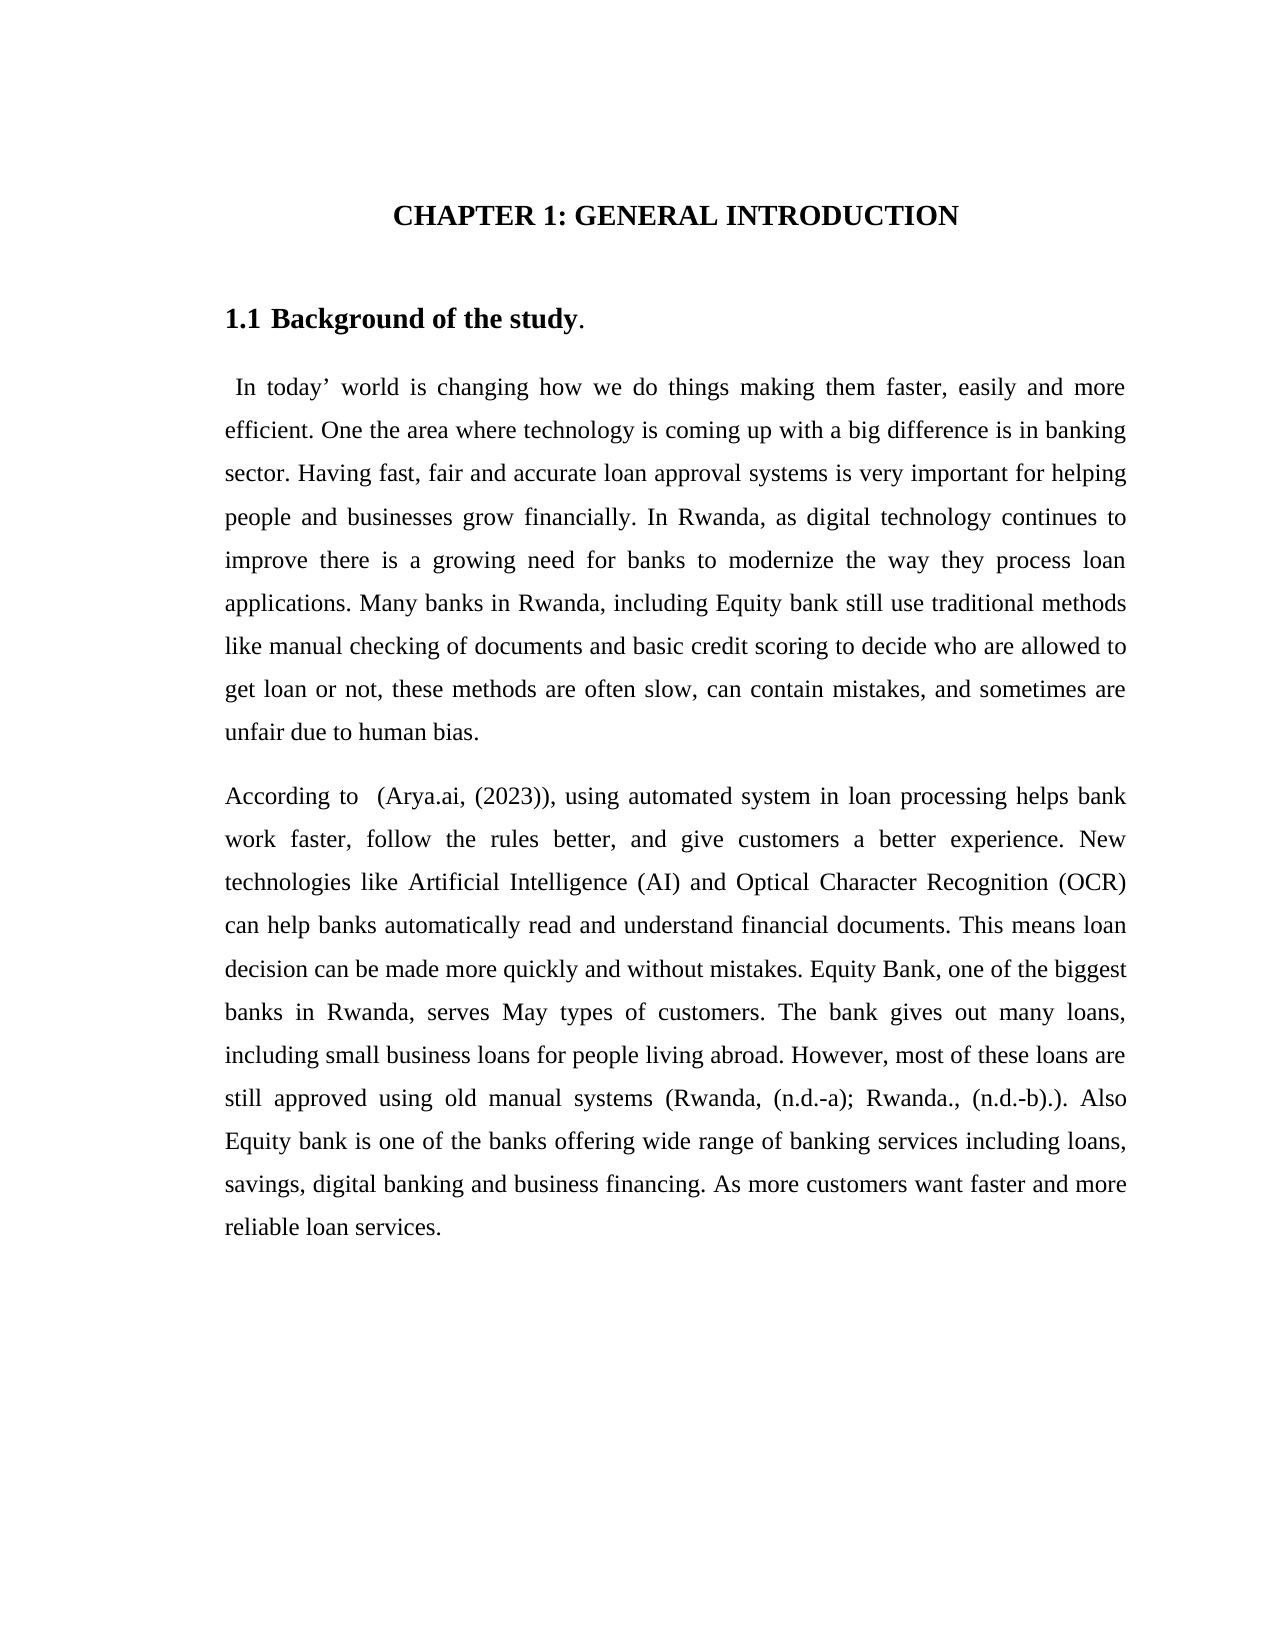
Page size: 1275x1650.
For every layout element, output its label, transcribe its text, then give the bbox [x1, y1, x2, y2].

list Background of the study. [224, 301, 1127, 334]
text In today’ world is changing how we do things making them faster, easily and more efficient. One the area where technology is coming up with a big difference is in banking sector. Having fast, fair and accurate loan approval systems is very important for helping people and businesses grow financially. In Rwanda, as digital technology continues to improve there is a growing need for banks to modernize the way they process loan applications. Many banks in Rwanda, including Equity bank still use traditional methods like manual checking of documents and basic credit scoring to decide who are allowed to get loan or not, these methods are often slow, can contain mistakes, and sometimes are unfair due to human bias. [224, 372, 1127, 746]
text According to (Arya.ai, (2023)), using automated system in loan processing helps bank work faster, follow the rules better, and give customers a better experience. New technologies like Artificial Intelligence (AI) and Optical Character Recognition (OCR) can help banks automatically read and understand financial documents. This means loan decision can be made more quickly and without mistakes. Equity Bank, one of the biggest banks in Rwanda, serves May types of customers. The bank gives out many loans, including small business loans for people living abroad. However, most of these loans are still approved using old manual systems (Rwanda, (n.d.-a); Rwanda., (n.d.-b).). Also Equity bank is one of the banks offering wide range of banking services including loans, savings, digital banking and business financing. As more customers want faster and more reliable loan services. [224, 781, 1127, 1241]
subtitle CHAPTER 1: GENERAL INTRODUCTION [224, 198, 1127, 231]
